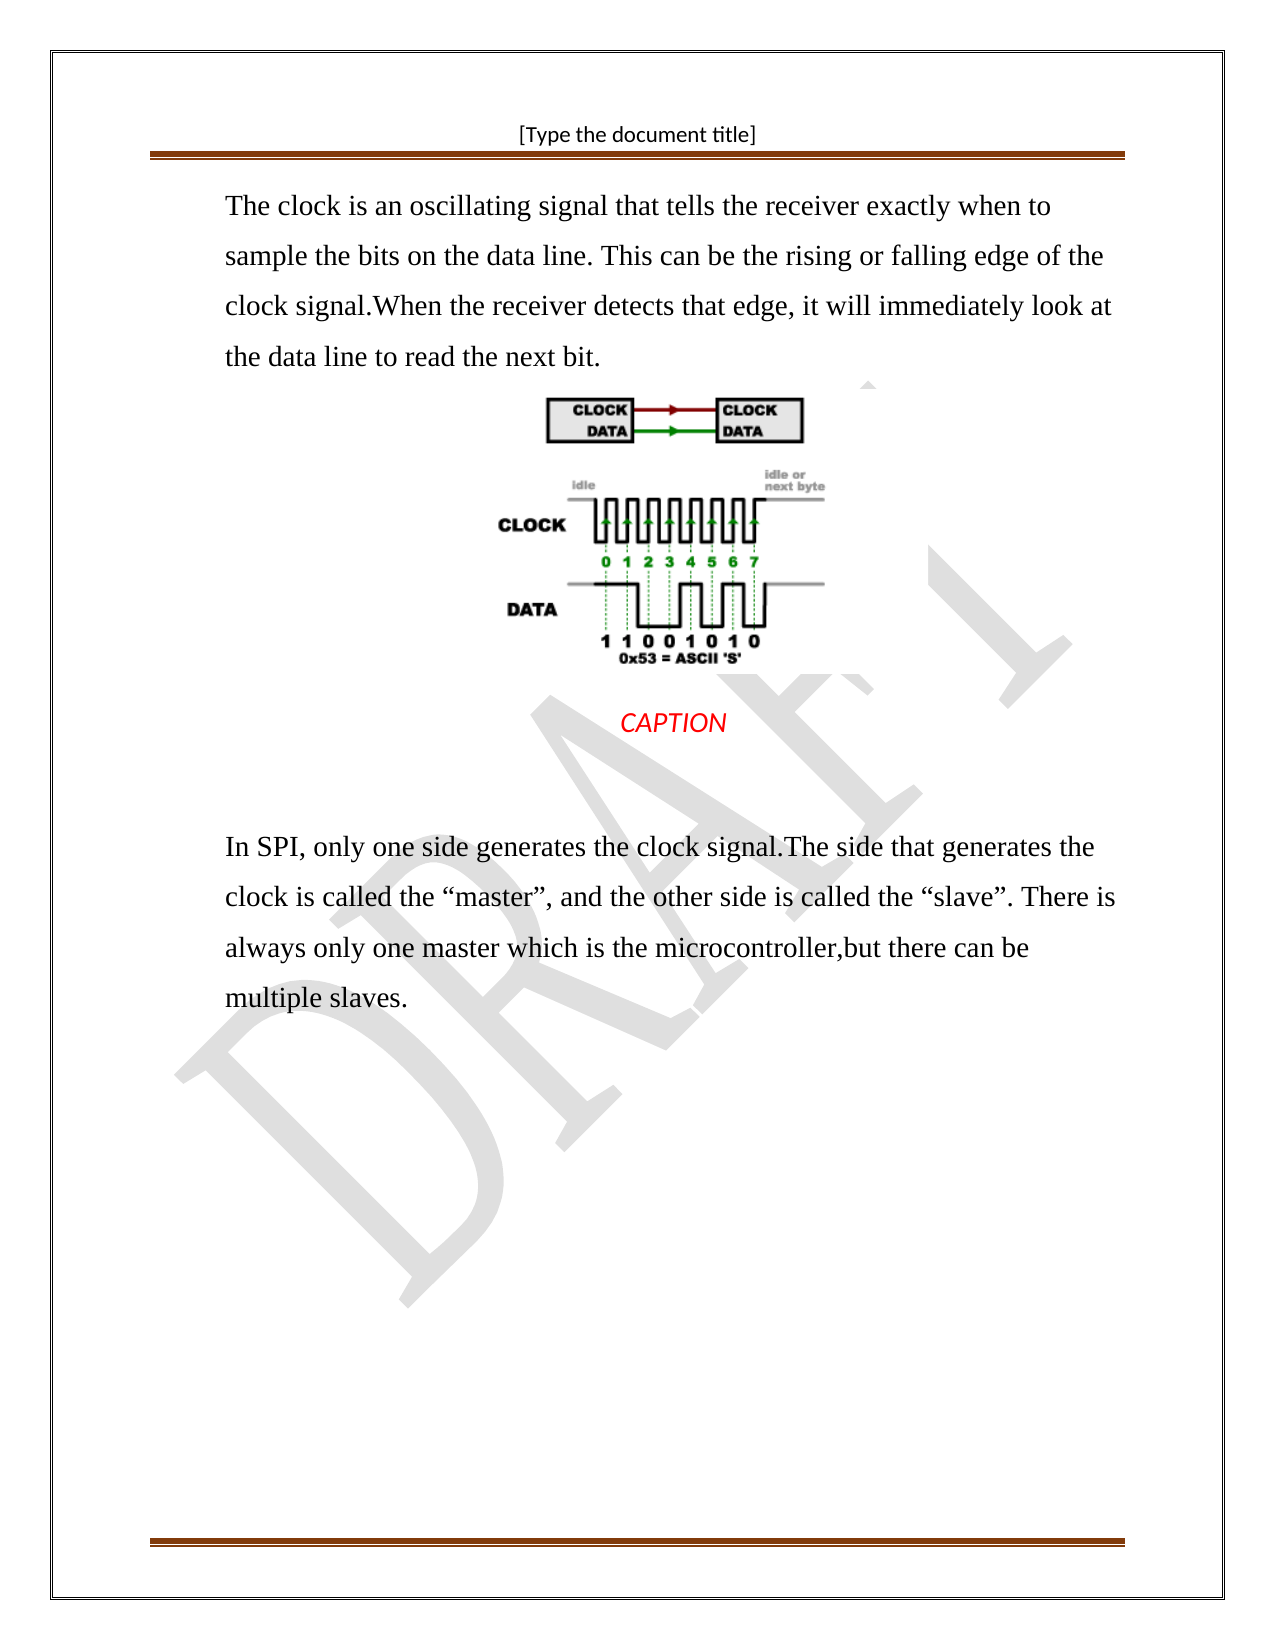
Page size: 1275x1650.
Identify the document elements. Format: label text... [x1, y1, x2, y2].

text CAPTION [150, 704, 1125, 740]
list In SPI, only one side generates the clock signal.The side that generates the clock is called the “master”, and the other side is called the “slave”. There is always only one master which is the microcontroller,but there can be multiple slaves. [225, 779, 1125, 1014]
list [187, 188, 1125, 372]
picture [421, 389, 929, 674]
